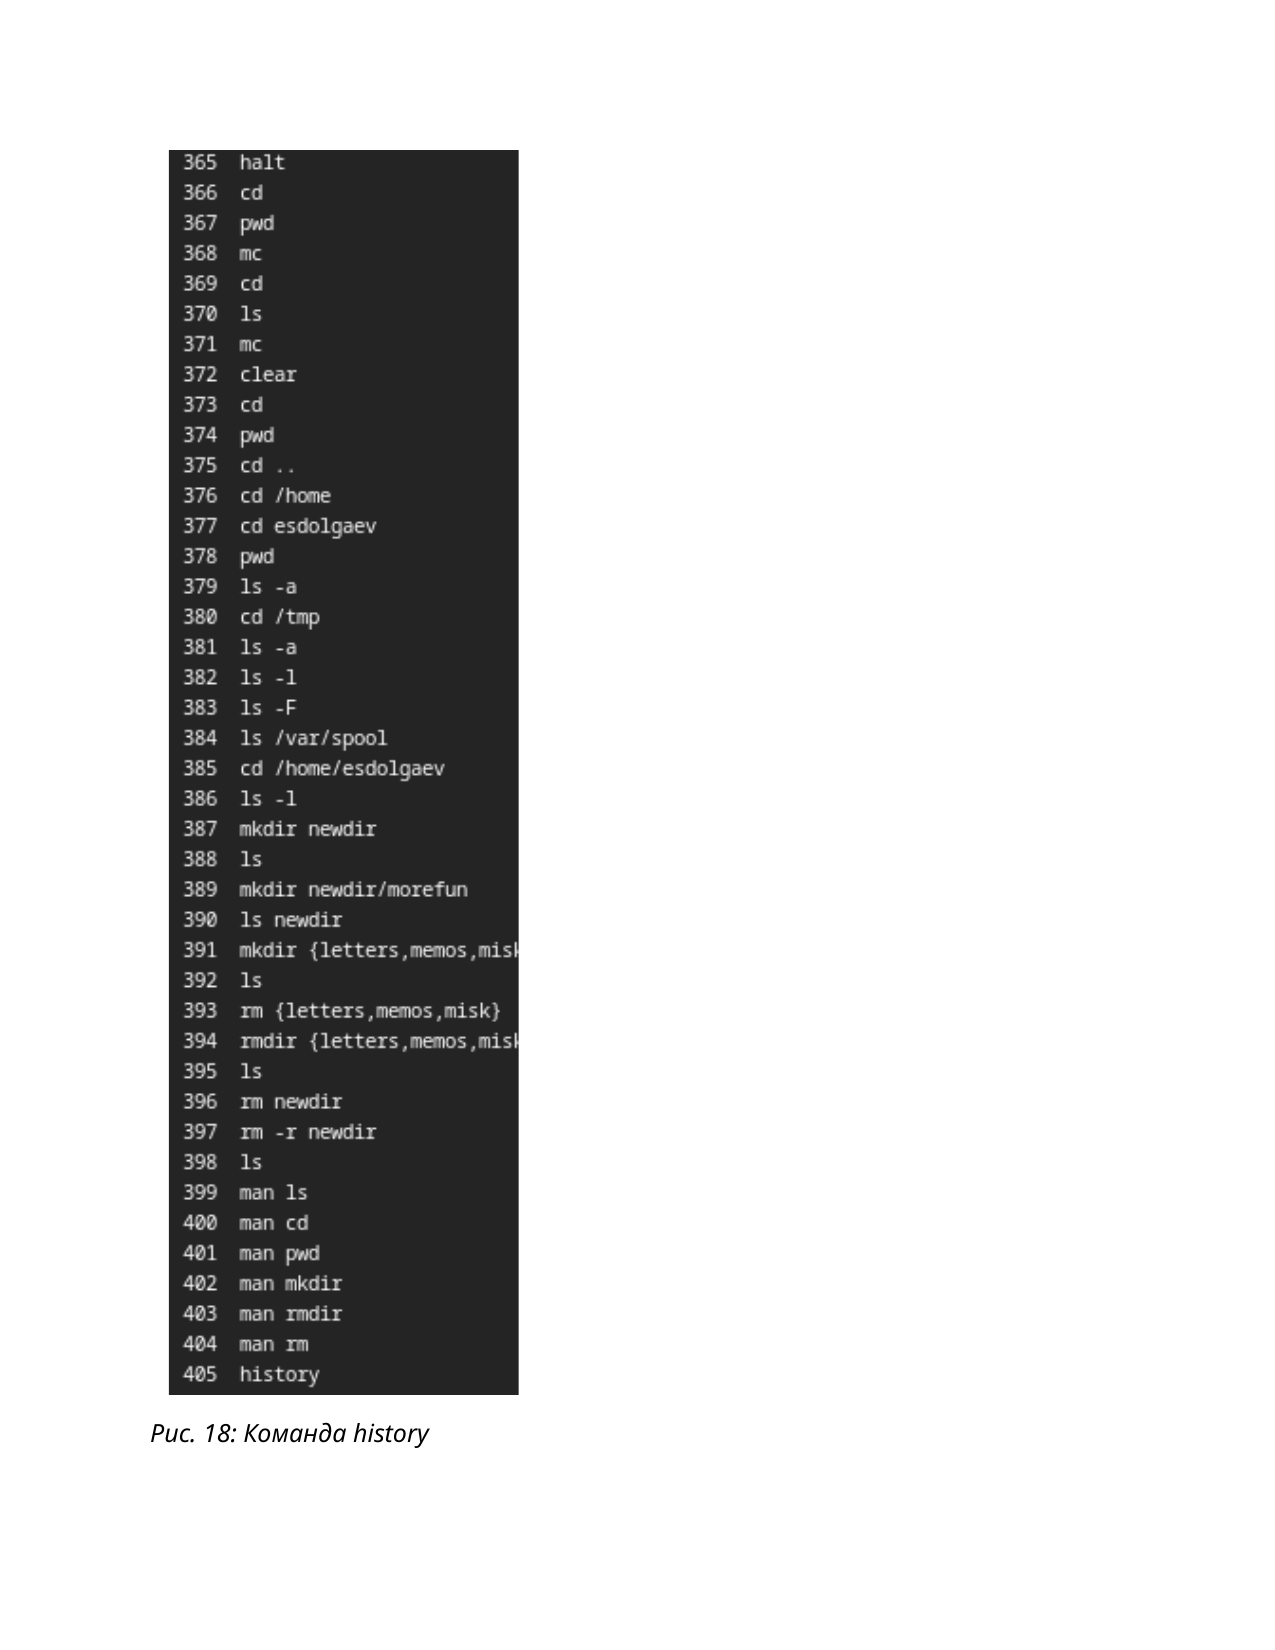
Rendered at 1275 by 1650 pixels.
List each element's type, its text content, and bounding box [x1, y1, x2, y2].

picture [168, 150, 519, 1395]
text Рис. 18: Команда history [150, 1416, 1125, 1450]
